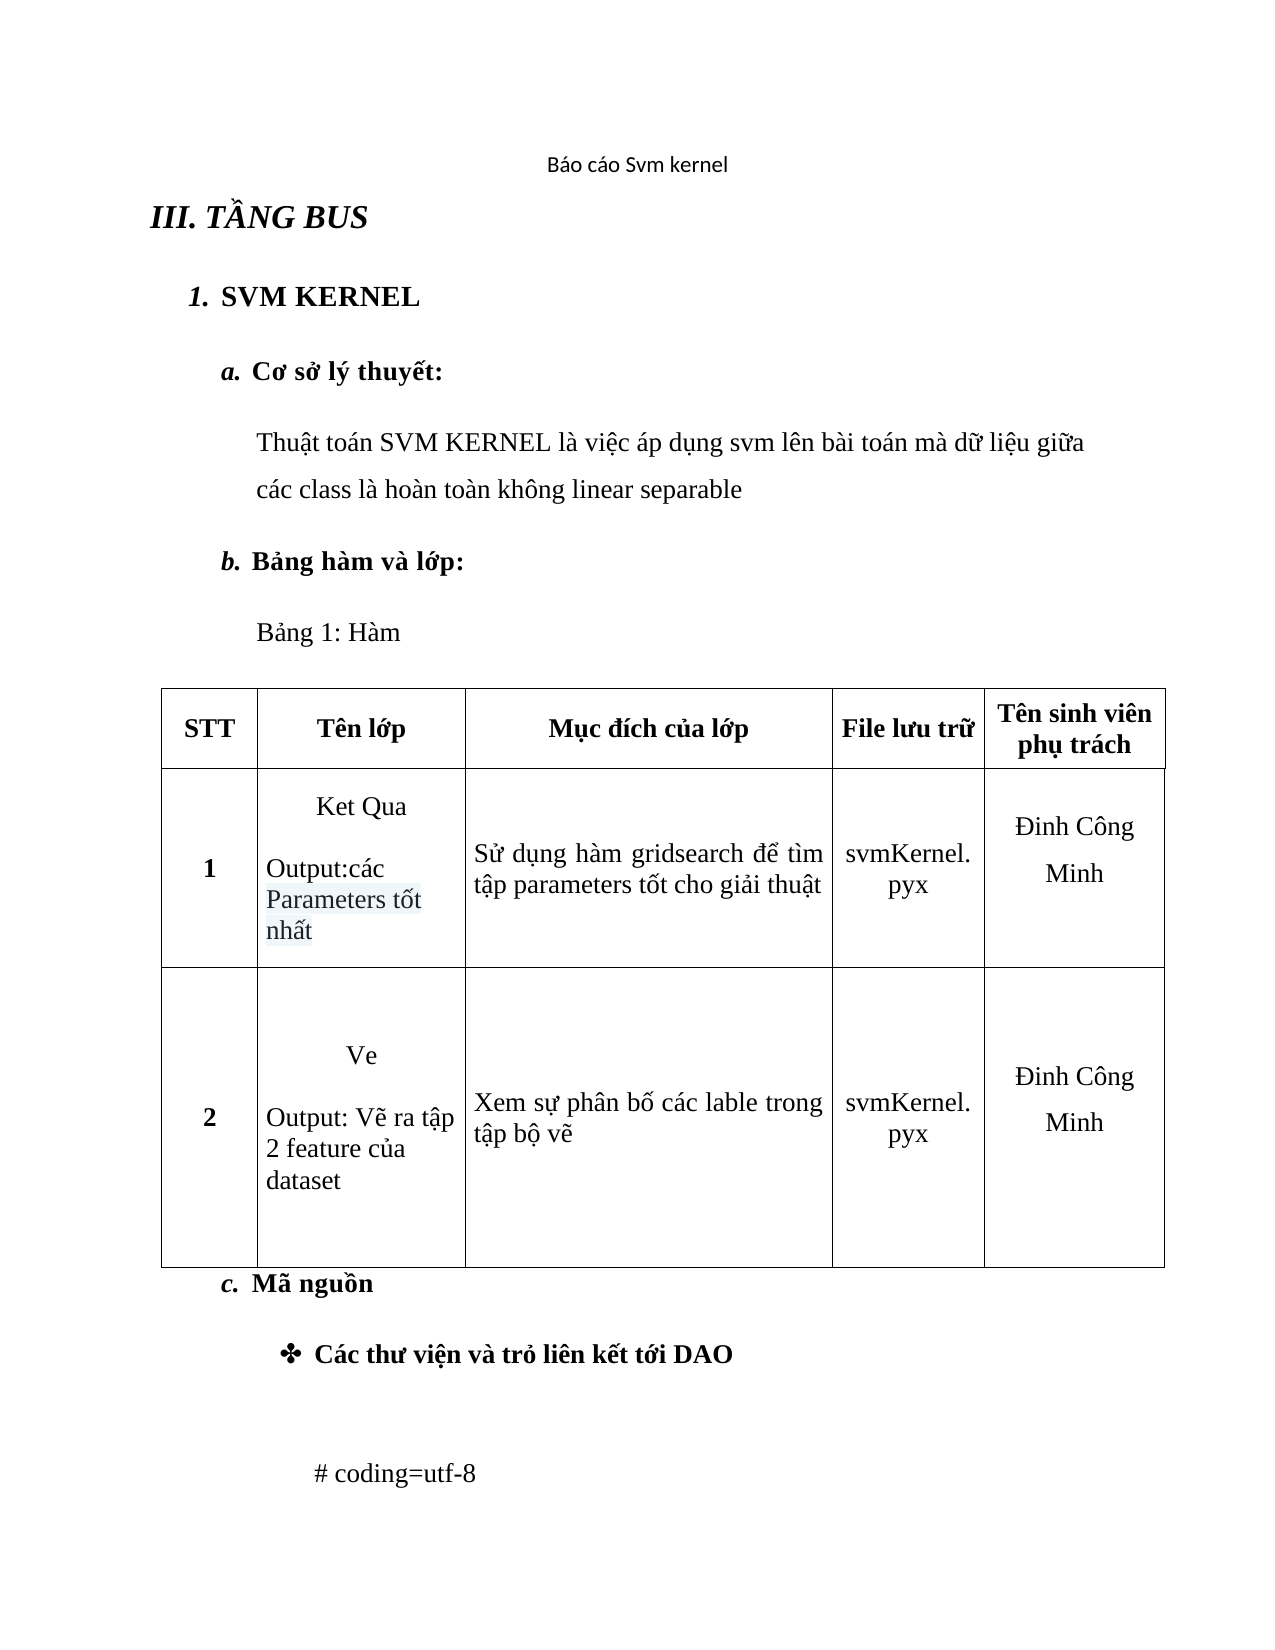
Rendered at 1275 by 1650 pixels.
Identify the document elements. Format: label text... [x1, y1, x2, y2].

table_cell 1 [162, 769, 257, 967]
table_cell svmKernel.pyx [833, 968, 984, 1266]
table_header Mục đích của lớp [466, 689, 832, 767]
table_header File lưu trữ [833, 689, 984, 767]
text Báo cáo Svm kernel [150, 150, 1125, 178]
text # coding=utf-8 [314, 1457, 1125, 1488]
table_header Tên sinh viên phụ trách [985, 689, 1165, 767]
subtitle Mã nguồn [221, 1268, 1125, 1298]
table_cell Đinh Công Minh [985, 769, 1164, 967]
table_cell Xem sự phân bố các lable trong tập bộ vẽ [466, 968, 832, 1266]
subtitle Bảng hàm và lớp: [221, 545, 1125, 576]
text Thuật toán SVM KERNEL là việc áp dụng svm lên bài toán mà dữ liệu giữa các class là hoàn toàn không linear separable [256, 426, 1125, 504]
subtitle Cơ sở lý thuyết: [221, 355, 1125, 386]
subtitle TẦNG BUS [150, 197, 1125, 235]
subtitle SVM KERNEL [188, 279, 1125, 313]
table_cell Ket Qua Output:các Parameters tốt nhất [258, 769, 465, 967]
table_header Tên lớp [258, 689, 465, 767]
table_cell svmKernel.pyx [833, 769, 984, 967]
table_cell Ve Output: Vẽ ra tập 2 feature của dataset [258, 968, 465, 1266]
table_cell 2 [162, 968, 257, 1266]
table_header STT [162, 689, 257, 767]
table_cell Đinh Công Minh [985, 968, 1164, 1266]
text Bảng 1: Hàm [256, 616, 1125, 647]
table_cell Sử dụng hàm gridsearch để tìm tập parameters tốt cho giải thuật [466, 769, 832, 967]
subtitle Các thư viện và trỏ liên kết tới DAO [279, 1339, 1125, 1370]
